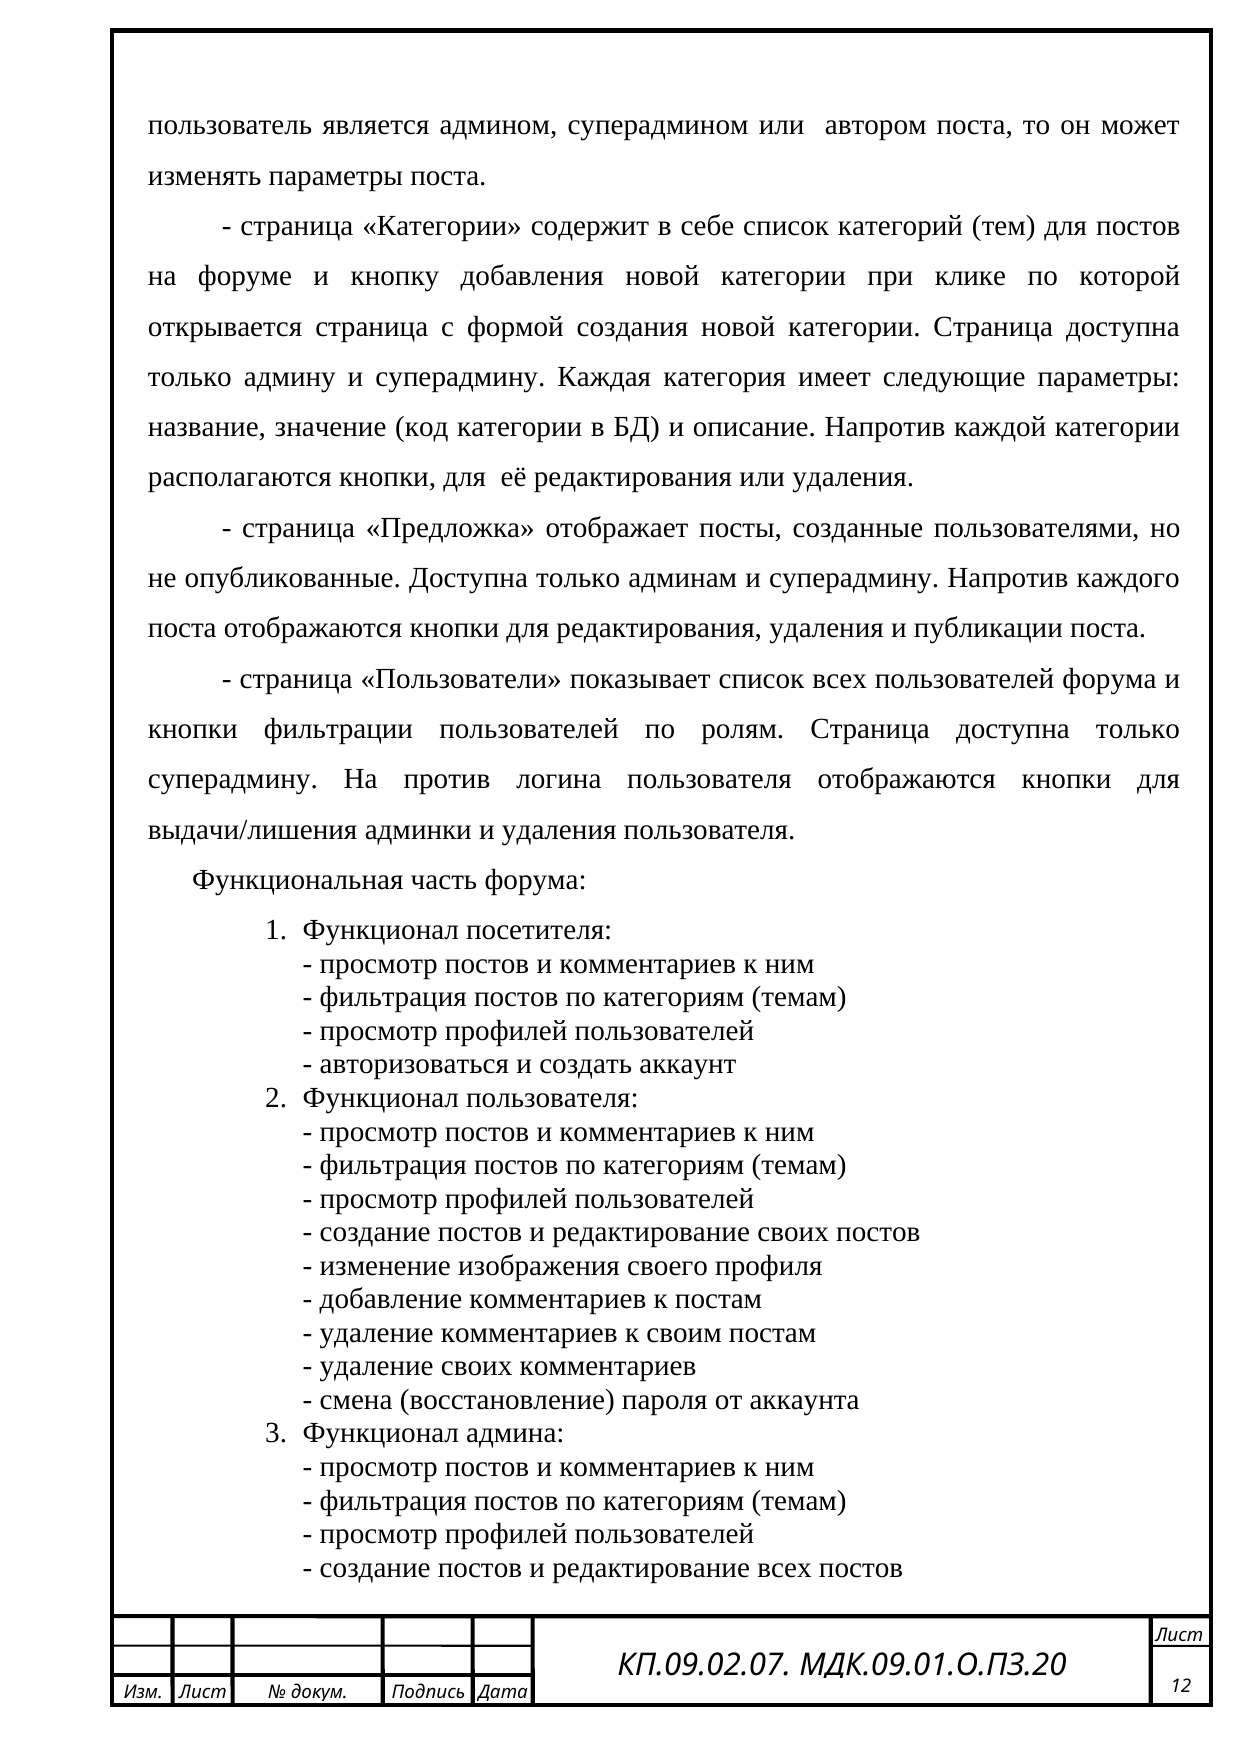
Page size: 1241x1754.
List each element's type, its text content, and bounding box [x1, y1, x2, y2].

text - страница «Предложка» отображает посты, созданные пользователями, но не опубликованные. Доступна только админам и суперадмину. Напротив каждого поста отображаются кнопки для редактирования, удаления и публикации поста. [148, 510, 1181, 644]
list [265, 1416, 1181, 1583]
text Функциональная часть форума: [118, 862, 1181, 896]
text - страница «Категории» содержит в себе список категорий (тем) для постов на форуме и кнопку добавления новой категории при клике по которой открывается страница с формой создания новой категории. Страница доступна только админу и суперадмину. Каждая категория имеет следующие параметры: название, значение (код категории в БД) и описание. Напротив каждой категории располагаются кнопки, для её редактирования или удаления. [148, 208, 1181, 493]
list Функционал посетителя: - просмотр постов и комментариев к ним - фильтрация постов по категориям (темам) - просмотр профилей пользователей - авторизоваться и создать аккаунт [265, 912, 1181, 1080]
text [148, 107, 1181, 191]
text - страница «Пользователи» показывает список всех пользователей форума и кнопки фильтрации пользователей по ролям. Страница доступна только суперадмину. На против логина пользователя отображаются кнопки для выдачи/лишения админки и удаления пользователя. [148, 661, 1181, 845]
list Функционал пользователя: - просмотр постов и комментариев к ним - фильтрация постов по категориям (темам) - просмотр профилей пользователей - создание постов и редактирование своих постов - изменение изображения своего профиля - добавление комментариев к постам - удаление комментариев к своим постам - удаление своих комментариев - смена (восстановление) пароля от аккаунта [265, 1080, 1181, 1416]
